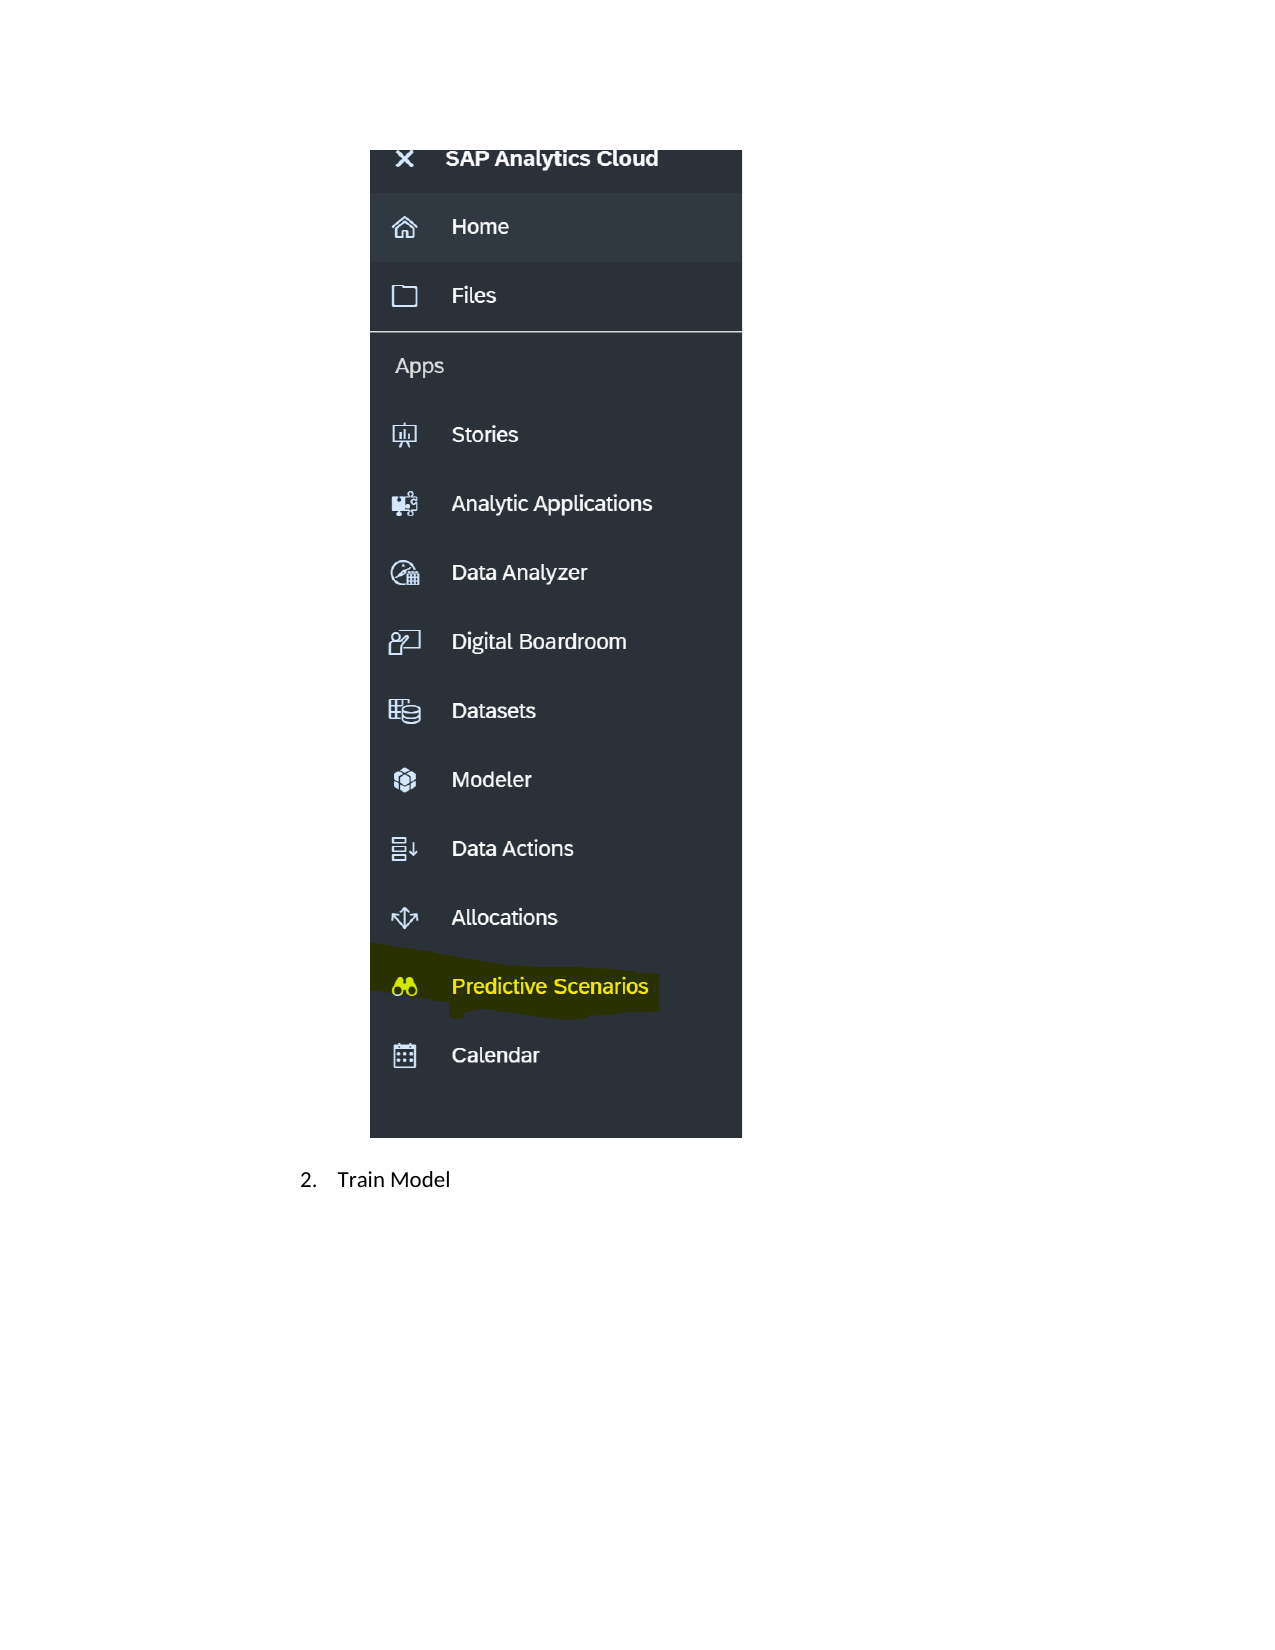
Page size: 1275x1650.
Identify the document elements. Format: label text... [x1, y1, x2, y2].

picture [337, 150, 743, 1138]
list Train Model [300, 1166, 1125, 1193]
